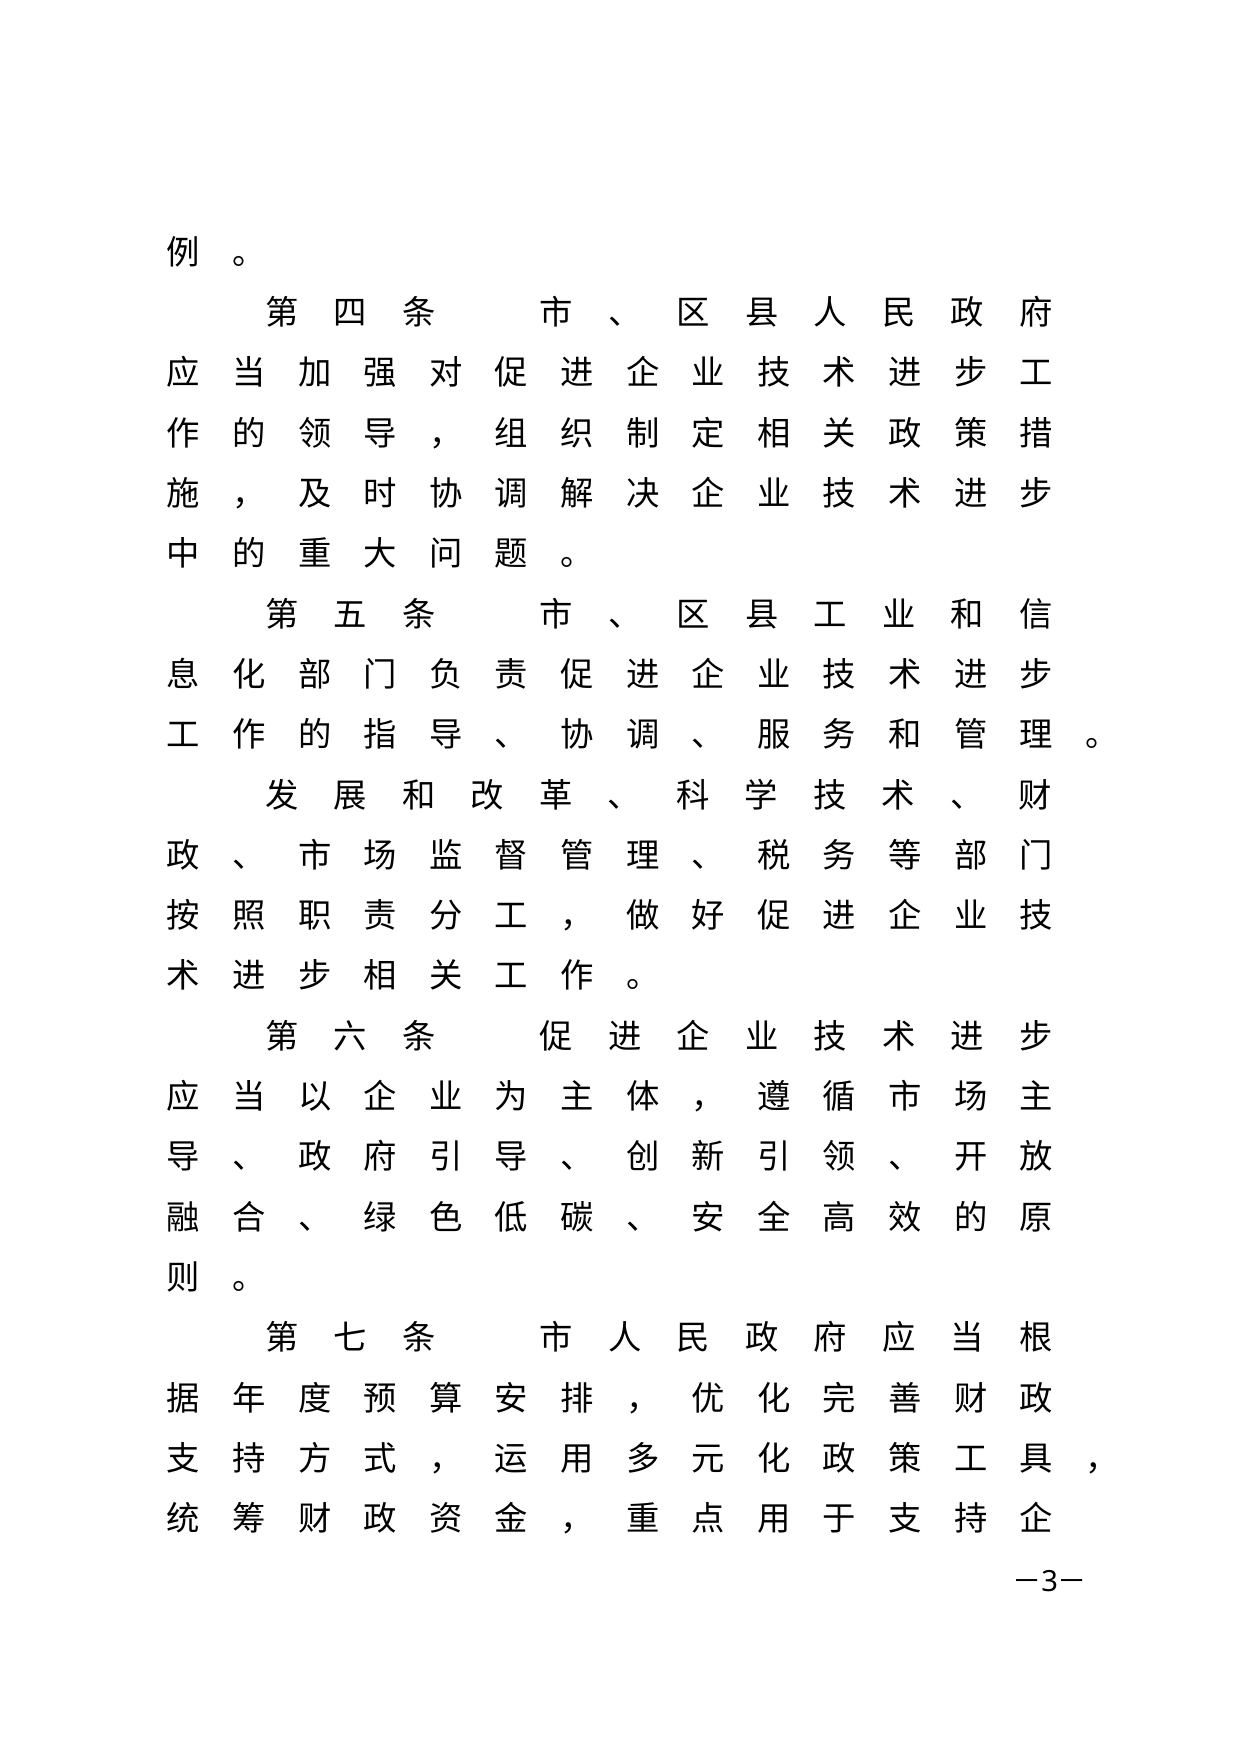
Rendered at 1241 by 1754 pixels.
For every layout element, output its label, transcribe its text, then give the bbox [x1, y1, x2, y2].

text 第五条 市、区县工业和信息化部门负责促进企业技术进步工作的指导、协调、服务和管理。 [167, 581, 1085, 762]
text 第四条 市、区县人民政府应当加强对促进企业技术进步工作的领导，组织制定相关政策措施，及时协调解决企业技术进步中的重大问题。 [167, 280, 1085, 581]
text 第七条 市人民政府应当根据年度预算安排，优化完善财政支持方式，运用多元化政策工具，统筹财政资金，重点用于支持企业技术创新、技术改造等活动。 [167, 1305, 1085, 1546]
text 发展和改革、科学技术、财政、市场监督管理、税务等部门按照职责分工，做好促进企业技术进步相关工作。 [167, 762, 1085, 1003]
text 第六条 促进企业技术进步应当以企业为主体，遵循市场主导、政府引导、创新引领、开放融合、绿色低碳、安全高效的原则。 [167, 1003, 1085, 1305]
text 第三条 本市行政区域内的促进企业技术进步活动适用本条例。 [167, 219, 1085, 280]
